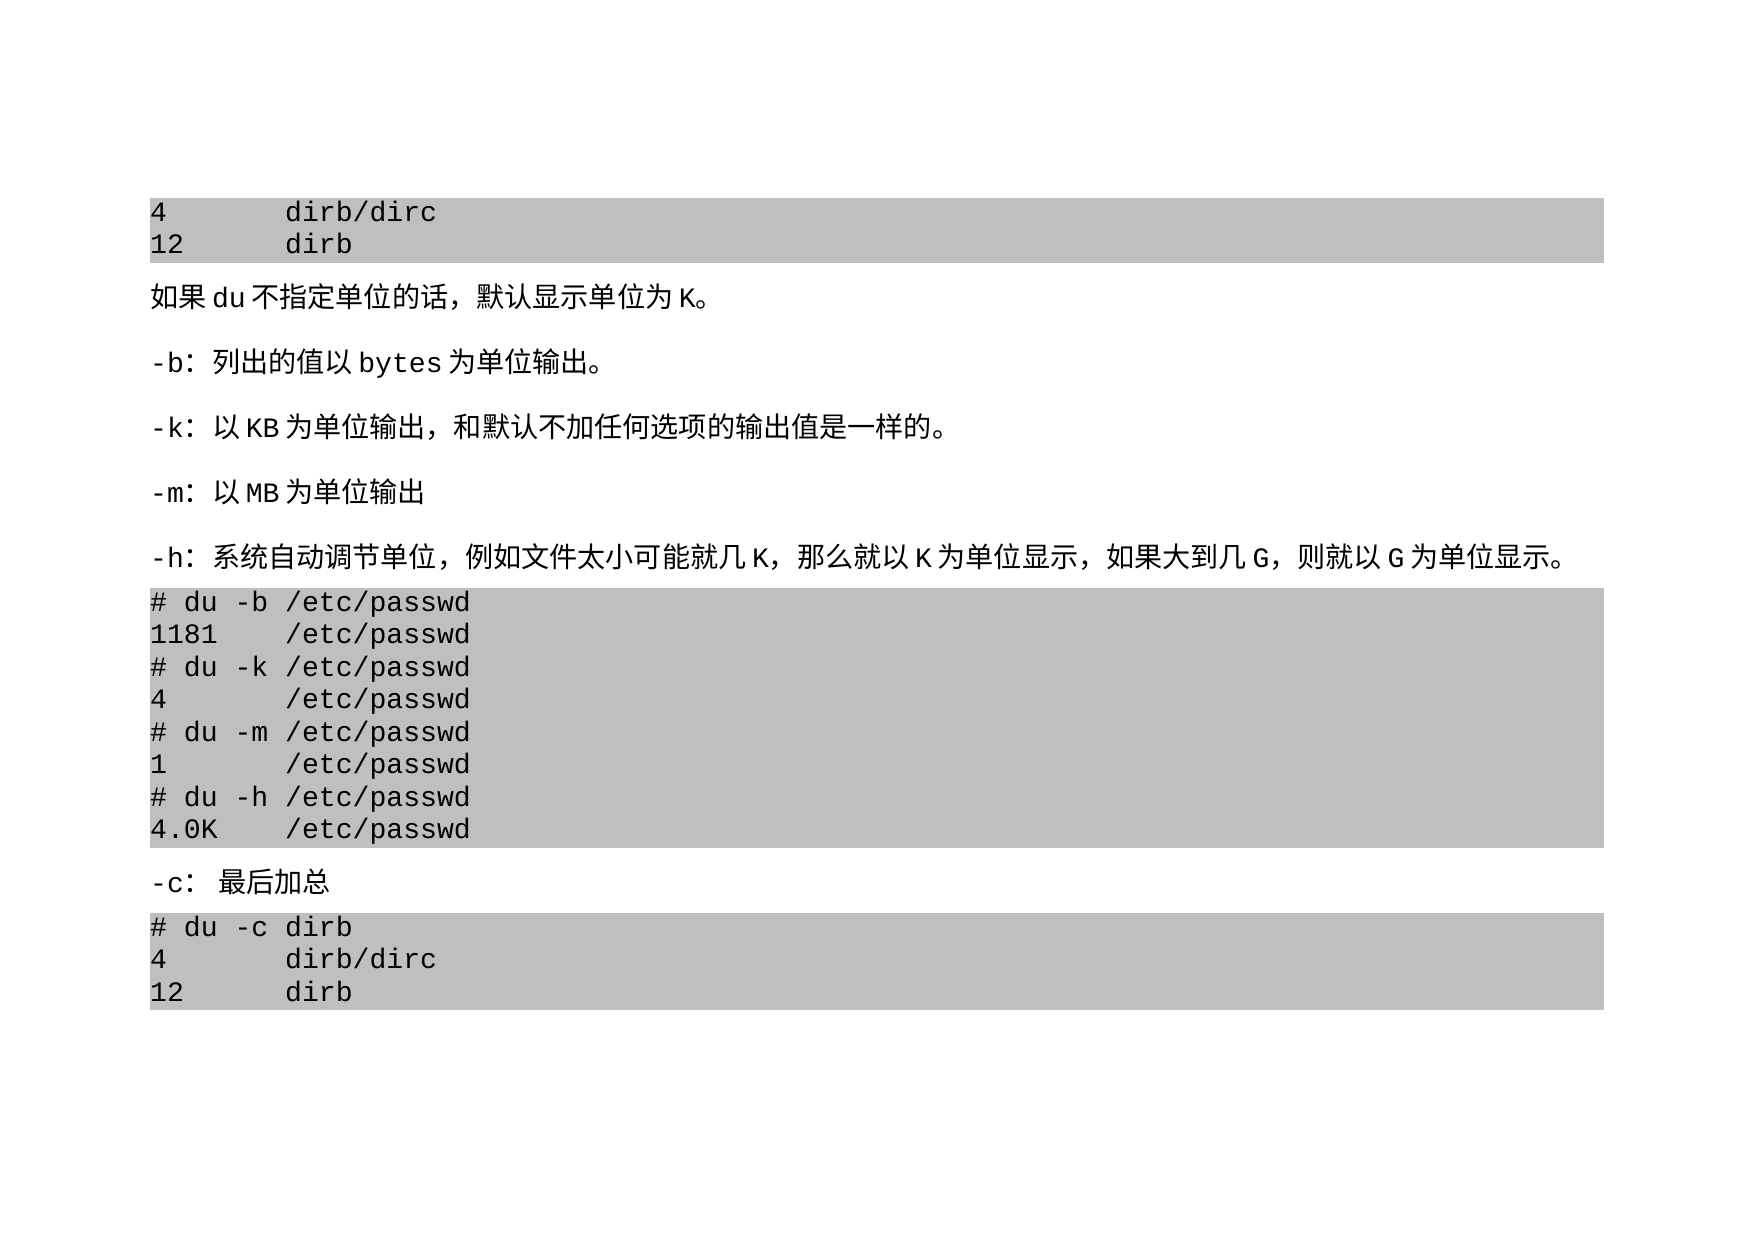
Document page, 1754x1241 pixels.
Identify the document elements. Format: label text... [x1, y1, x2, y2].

text 4 dirb/dirc [150, 945, 1604, 978]
text 12 dirb [150, 978, 1604, 1010]
text # du -c dirb [150, 913, 1604, 945]
text # du -b /etc/passwd [150, 588, 1604, 620]
text 4 dirb/dirc [150, 198, 1604, 230]
text 如果du不指定单位的话，默认显示单位为K。 [150, 263, 1604, 328]
text -b：列出的值以bytes为单位输出。 [150, 328, 1604, 393]
text -k：以KB为单位输出，和默认不加任何选项的输出值是一样的。 [150, 393, 1604, 458]
text # du -k /etc/passwd [150, 653, 1604, 685]
text 12 dirb [150, 230, 1604, 263]
text 1181 /etc/passwd [150, 620, 1604, 653]
text -h：系统自动调节单位，例如文件太小可能就几K，那么就以K为单位显示，如果大到几G，则就以G为单位显示。 [150, 523, 1604, 588]
text 4.0K /etc/passwd [150, 815, 1604, 848]
text 4 /etc/passwd [150, 685, 1604, 718]
text 1 /etc/passwd [150, 750, 1604, 783]
text -m：以MB为单位输出 [150, 458, 1604, 523]
text # du -m /etc/passwd [150, 718, 1604, 750]
text # du -h /etc/passwd [150, 783, 1604, 815]
text -c： 最后加总 [150, 848, 1604, 913]
